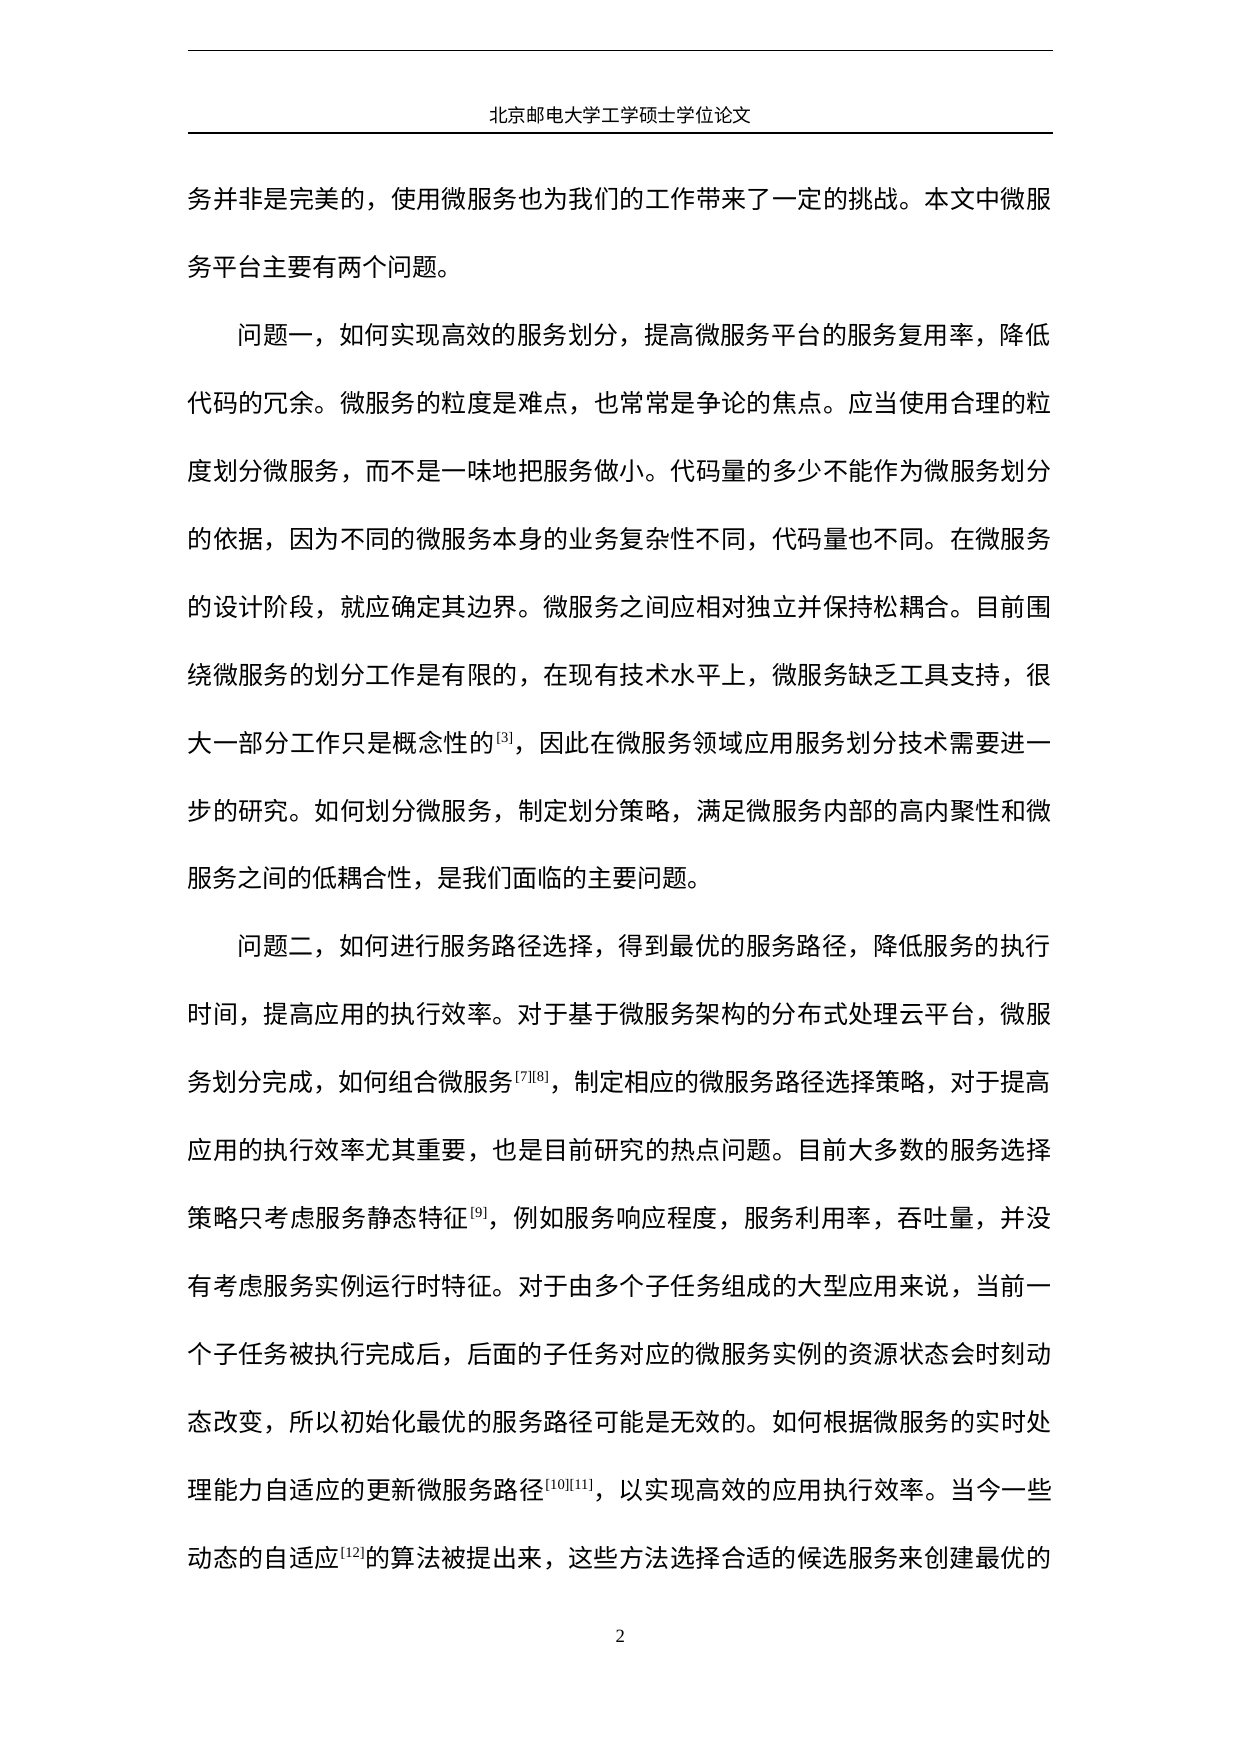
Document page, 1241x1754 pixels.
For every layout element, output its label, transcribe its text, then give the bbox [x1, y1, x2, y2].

list 相对于单体应用架构来说，微服务架构有着易于开发和维护、单个微服务启动较快、局部修改容易部署、技术栈不受限、按需伸缩等优点，但是，微服务并非是完美的，使用微服务也为我们的工作带来了一定的挑战。本文中微服务平台主要有两个问题。 [187, 164, 1053, 300]
list 问题一，如何实现高效的服务划分，提高微服务平台的服务复用率，降低代码的冗余。微服务的粒度是难点，也常常是争论的焦点。应当使用合理的粒度划分微服务，而不是一味地把服务做小。代码量的多少不能作为微服务划分的依据，因为不同的微服务本身的业务复杂性不同，代码量也不同。在微服务的设计阶段，就应确定其边界。微服务之间应相对独立并保持松耦合。目前围绕微服务的划分工作是有限的，在现有技术水平上，微服务缺乏工具支持，很大一部分工作只是概念性的[3]，因此在微服务领域应用服务划分技术需要进一步的研究。如何划分微服务，制定划分策略，满足微服务内部的高内聚性和微服务之间的低耦合性，是我们面临的主要问题。 [187, 300, 1053, 911]
